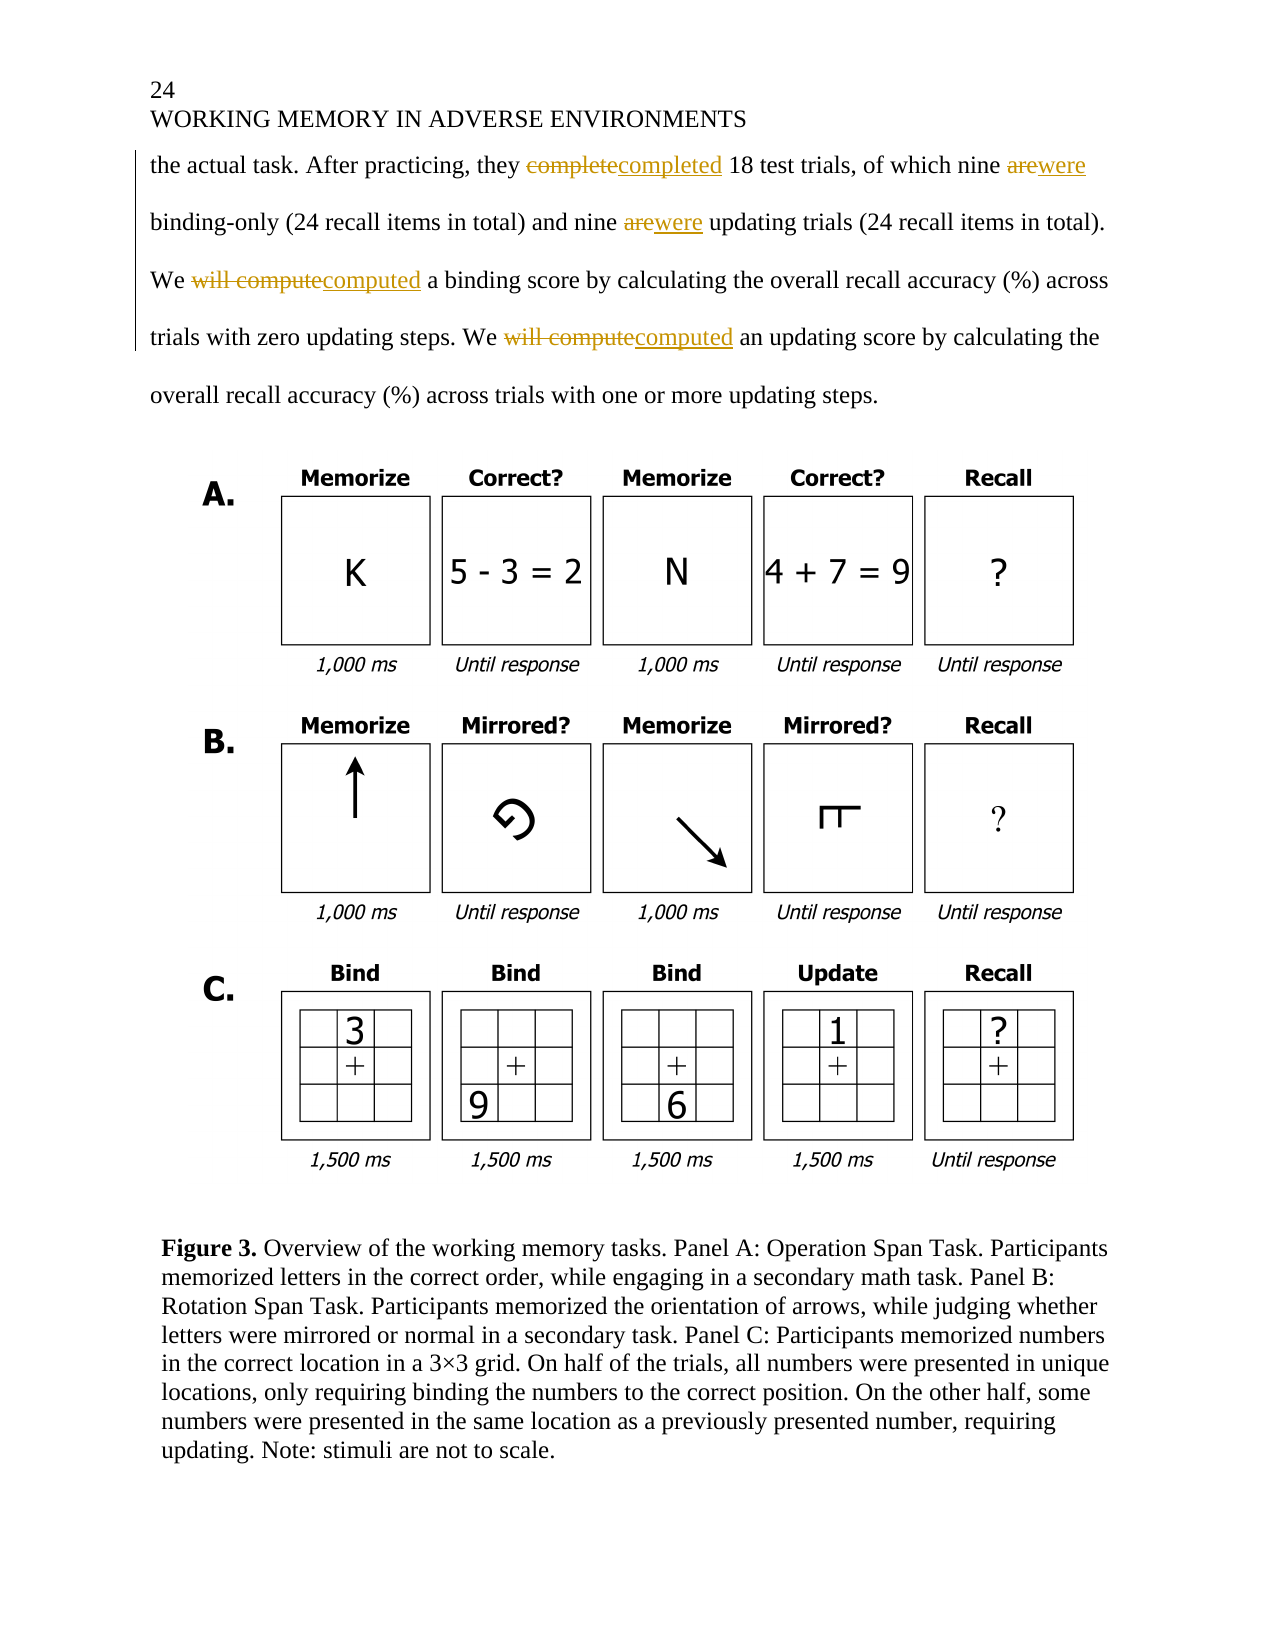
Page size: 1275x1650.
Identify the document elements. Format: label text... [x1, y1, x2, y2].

picture [187, 450, 1088, 1184]
